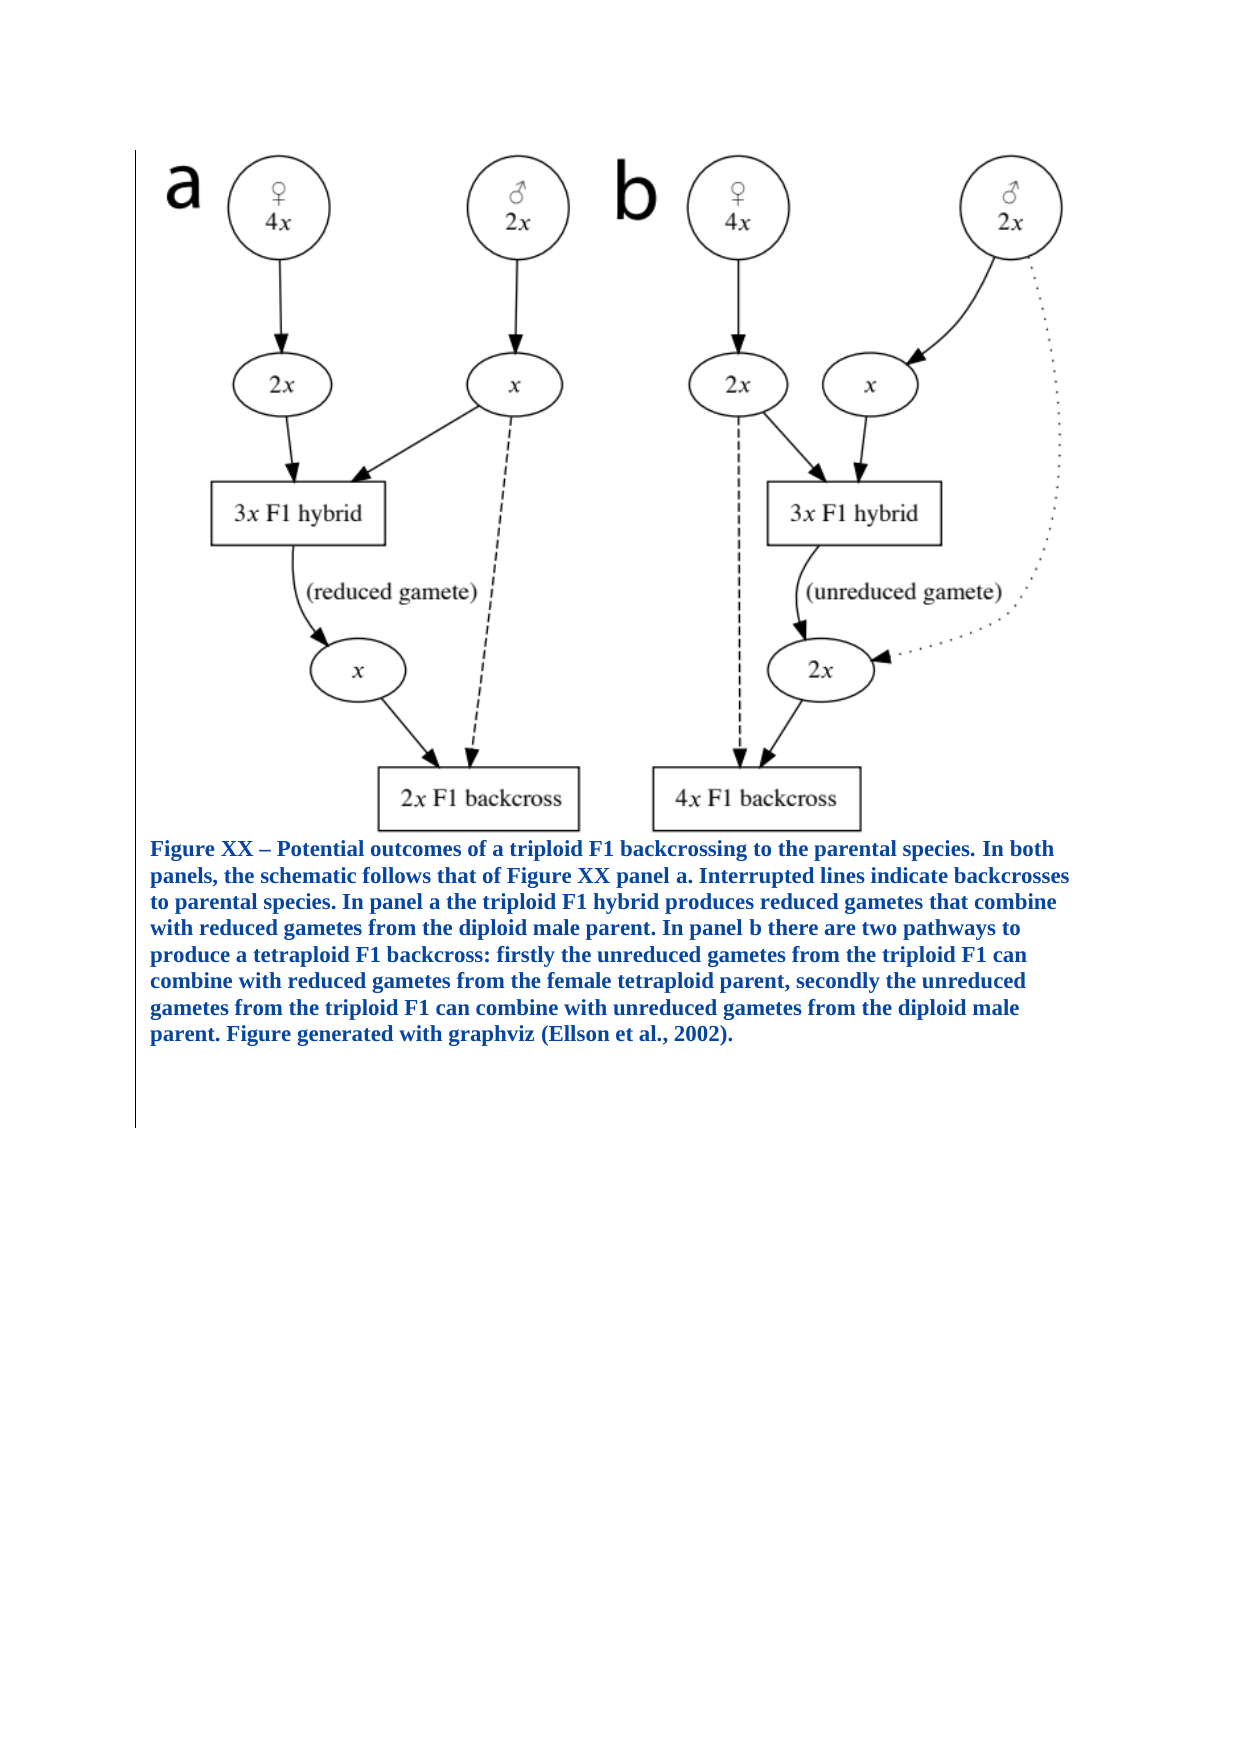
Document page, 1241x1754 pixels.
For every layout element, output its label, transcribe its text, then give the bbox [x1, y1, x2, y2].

text Figure XX – Potential outcomes of a triploid F1 backcrossing to the parental species. In both panels, the schematic follows that of Figure XX panel a. Interrupted lines indicate backcrosses to parental species. In panel a the triploid F1 hybrid produces reduced gametes that combine with reduced gametes from the diploid male parent. In panel b there are two pathways to produce a tetraploid F1 backcross: firstly the unreduced gametes from the triploid F1 can combine with reduced gametes from the female tetraploid parent, secondly the unreduced gametes from the triploid F1 can combine with unreduced gametes from the diploid male parent. Figure generated with graphviz (Ellson et al., 2002). [150, 835, 1090, 1046]
